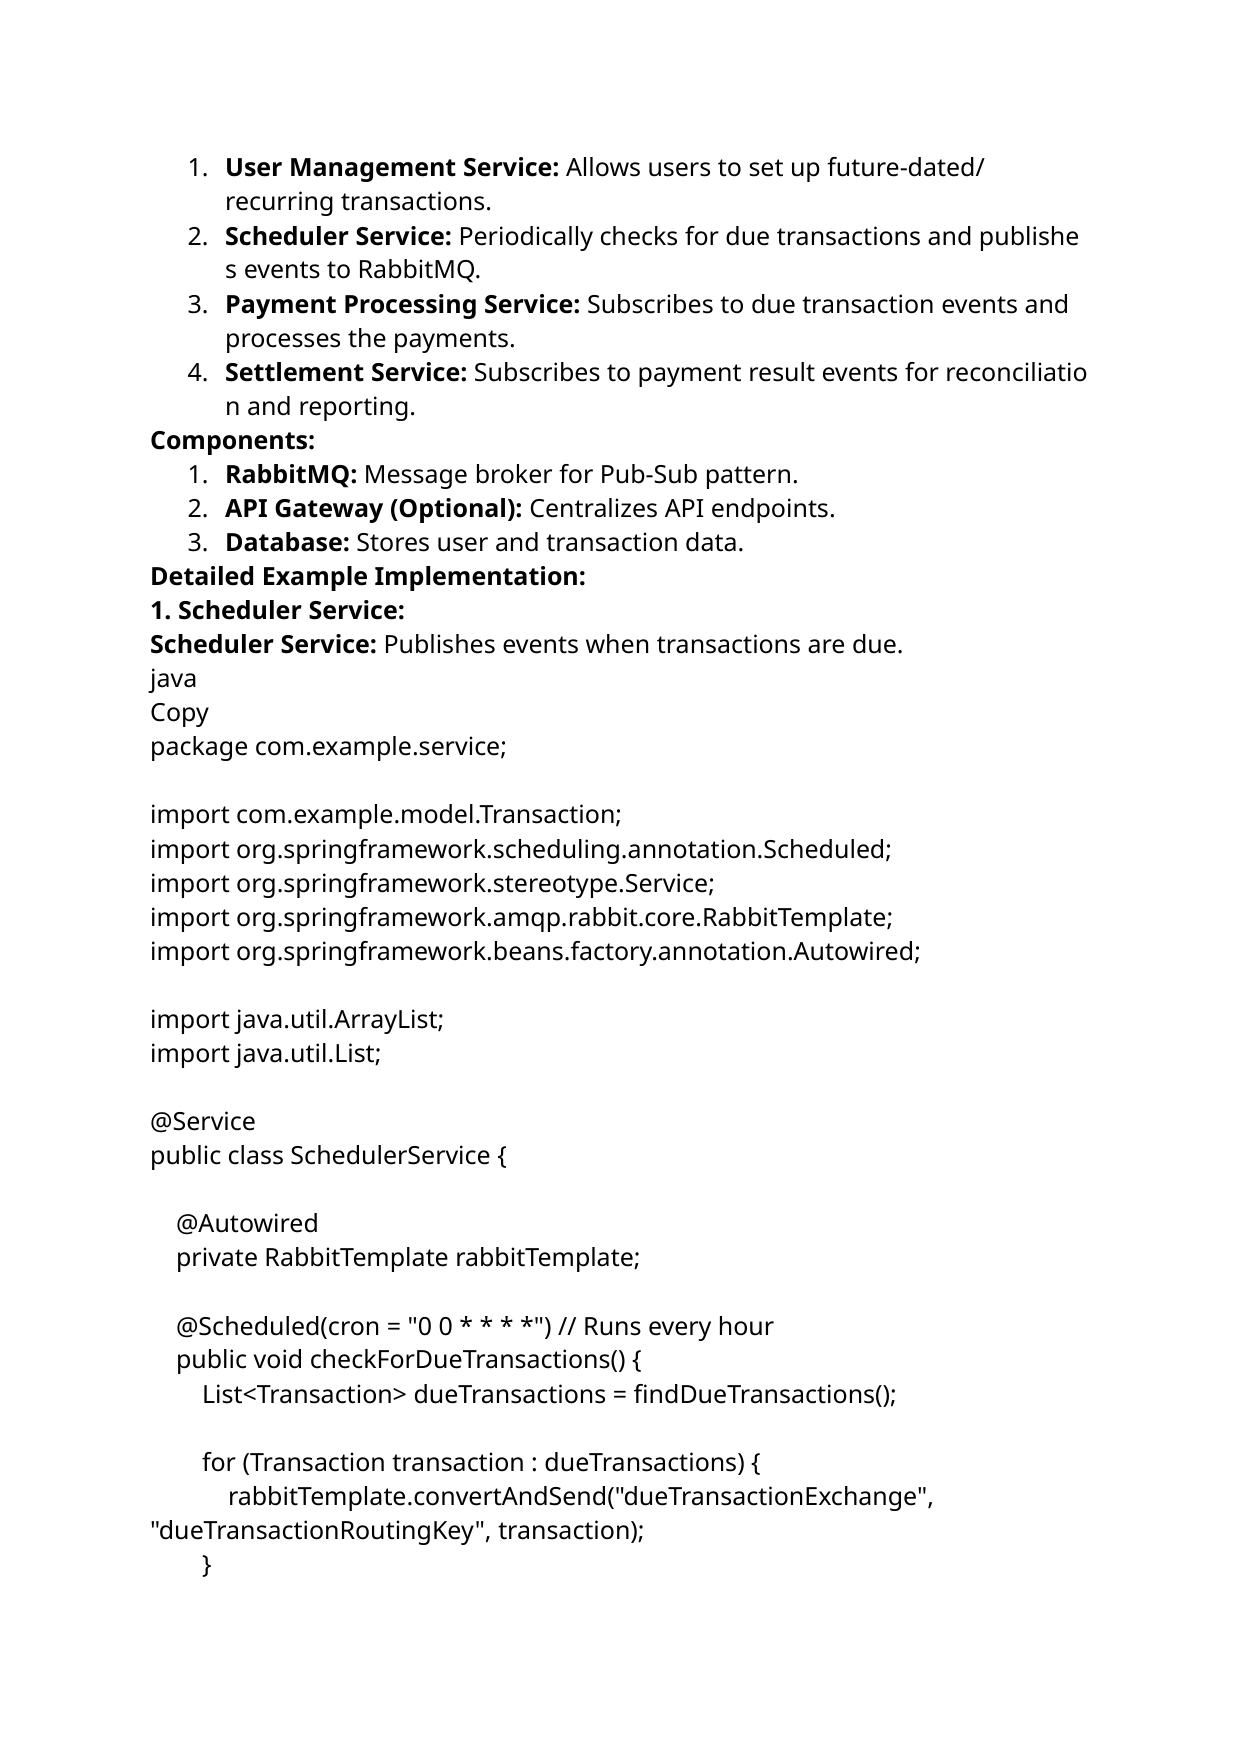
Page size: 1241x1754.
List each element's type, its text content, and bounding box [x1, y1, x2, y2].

text Detailed Example Implementation: [150, 559, 1090, 593]
text @Service [150, 1104, 1090, 1138]
text } [150, 1547, 1090, 1581]
text Copy [150, 695, 1090, 729]
text private RabbitTemplate rabbitTemplate; [150, 1240, 1090, 1274]
text import org.springframework.beans.factory.annotation.Autowired; [150, 933, 1090, 967]
text import java.util.ArrayList; [150, 1002, 1090, 1036]
text Components: [150, 422, 1090, 457]
text public void checkForDueTransactions() { [150, 1342, 1090, 1376]
text import org.springframework.scheduling.annotation.Scheduled; [150, 831, 1090, 865]
text package com.example.service; [150, 729, 1090, 763]
text @Scheduled(cron = "0 0 * * * *") // Runs every hour [150, 1308, 1090, 1342]
text Scheduler Service: Publishes events when transactions are due. [150, 627, 1090, 661]
text 1. Scheduler Service: [150, 593, 1090, 627]
list Payment Processing Service: Subscribes to due transaction events and processes the payments. [187, 286, 1090, 354]
text import org.springframework.amqp.rabbit.core.RabbitTemplate; [150, 899, 1090, 933]
text import java.util.List; [150, 1036, 1090, 1070]
list API Gateway (Optional): Centralizes API endpoints. [187, 491, 1090, 525]
text public class SchedulerService { [150, 1138, 1090, 1172]
text List<Transaction> dueTransactions = findDueTransactions(); [150, 1376, 1090, 1410]
text import org.springframework.stereotype.Service; [150, 865, 1090, 899]
list Database: Stores user and transaction data. [187, 525, 1090, 559]
list User Management Service: Allows users to set up future-dated/recurring transactions. [187, 150, 1090, 218]
text @Autowired [150, 1206, 1090, 1240]
list Settlement Service: Subscribes to payment result events for reconciliation and reporting. [187, 354, 1090, 422]
text java [150, 661, 1090, 695]
list RabbitMQ: Message broker for Pub-Sub pattern. [187, 457, 1090, 491]
text import com.example.model.Transaction; [150, 797, 1090, 831]
text rabbitTemplate.convertAndSend("dueTransactionExchange", "dueTransactionRoutingKey", transaction); [150, 1478, 1090, 1547]
text for (Transaction transaction : dueTransactions) { [150, 1444, 1090, 1478]
list Scheduler Service: Periodically checks for due transactions and publishes events to RabbitMQ. [187, 218, 1090, 286]
